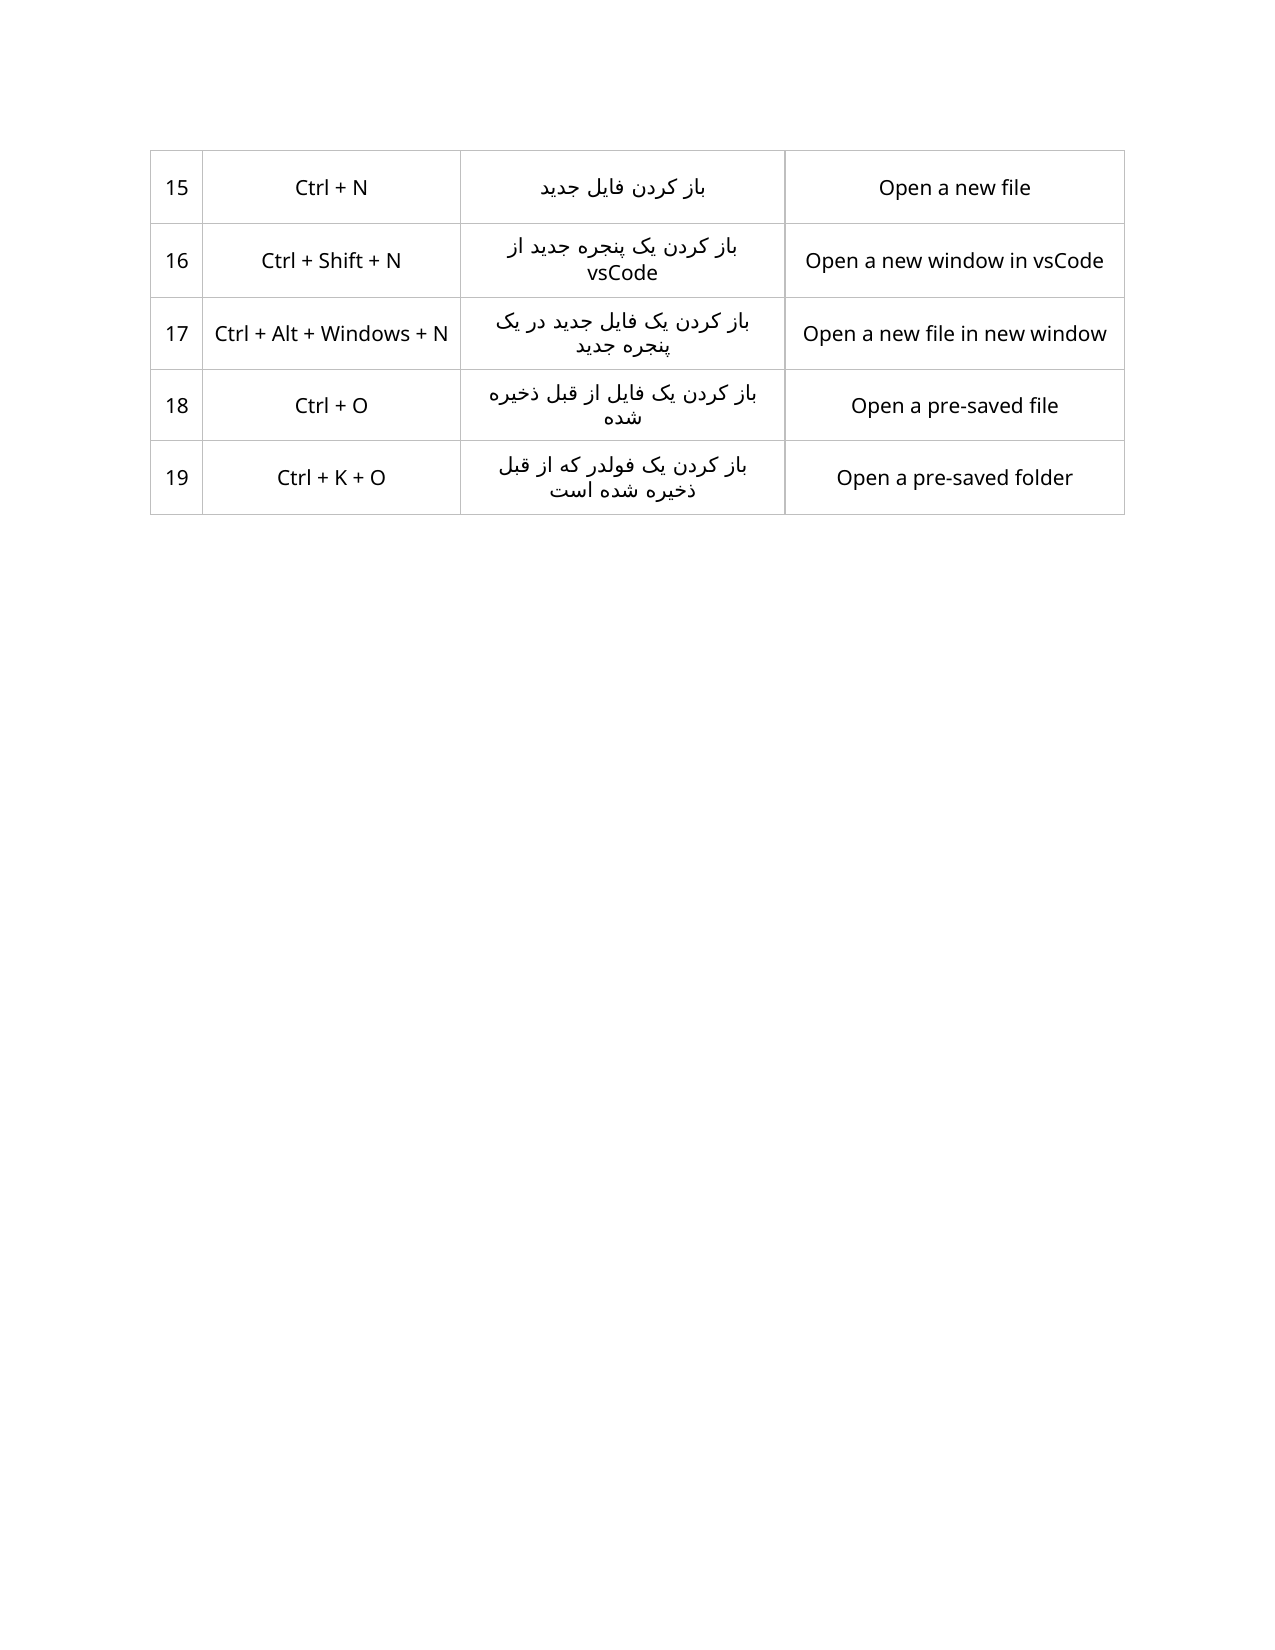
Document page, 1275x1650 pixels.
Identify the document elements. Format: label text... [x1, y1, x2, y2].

table_cell Open a new window in vsCode [786, 224, 1124, 297]
table_cell Open a new file [786, 151, 1124, 223]
table_cell Ctrl + Shift + N [203, 224, 460, 297]
table_cell Ctrl + N [203, 151, 460, 223]
table_cell 16 [151, 224, 202, 297]
table_cell باز کردن یک فولدر که از قبل ذخیره شده است [461, 441, 784, 514]
table_cell Ctrl + O [203, 370, 460, 440]
table_cell Ctrl + K + O [203, 441, 460, 514]
table_cell Open a pre-saved file [786, 370, 1124, 440]
table_cell باز کردن یک فایل جدید در یک پنجره جدید [461, 298, 784, 369]
table_cell 17 [151, 298, 202, 369]
table_cell Open a pre-saved folder [786, 441, 1124, 514]
table_cell باز کردن فایل جدید [461, 151, 784, 223]
table_cell 15 [151, 151, 202, 223]
table_cell Open a new file in new window [786, 298, 1124, 369]
table_cell 18 [151, 370, 202, 440]
table_cell Ctrl + Alt + Windows + N [203, 298, 460, 369]
table_cell باز کردن یک فایل از قبل ذخیره شده [461, 370, 784, 440]
table_cell باز کردن یک پنجره جدید از vsCode [461, 224, 784, 297]
table_cell 19 [151, 441, 202, 514]
